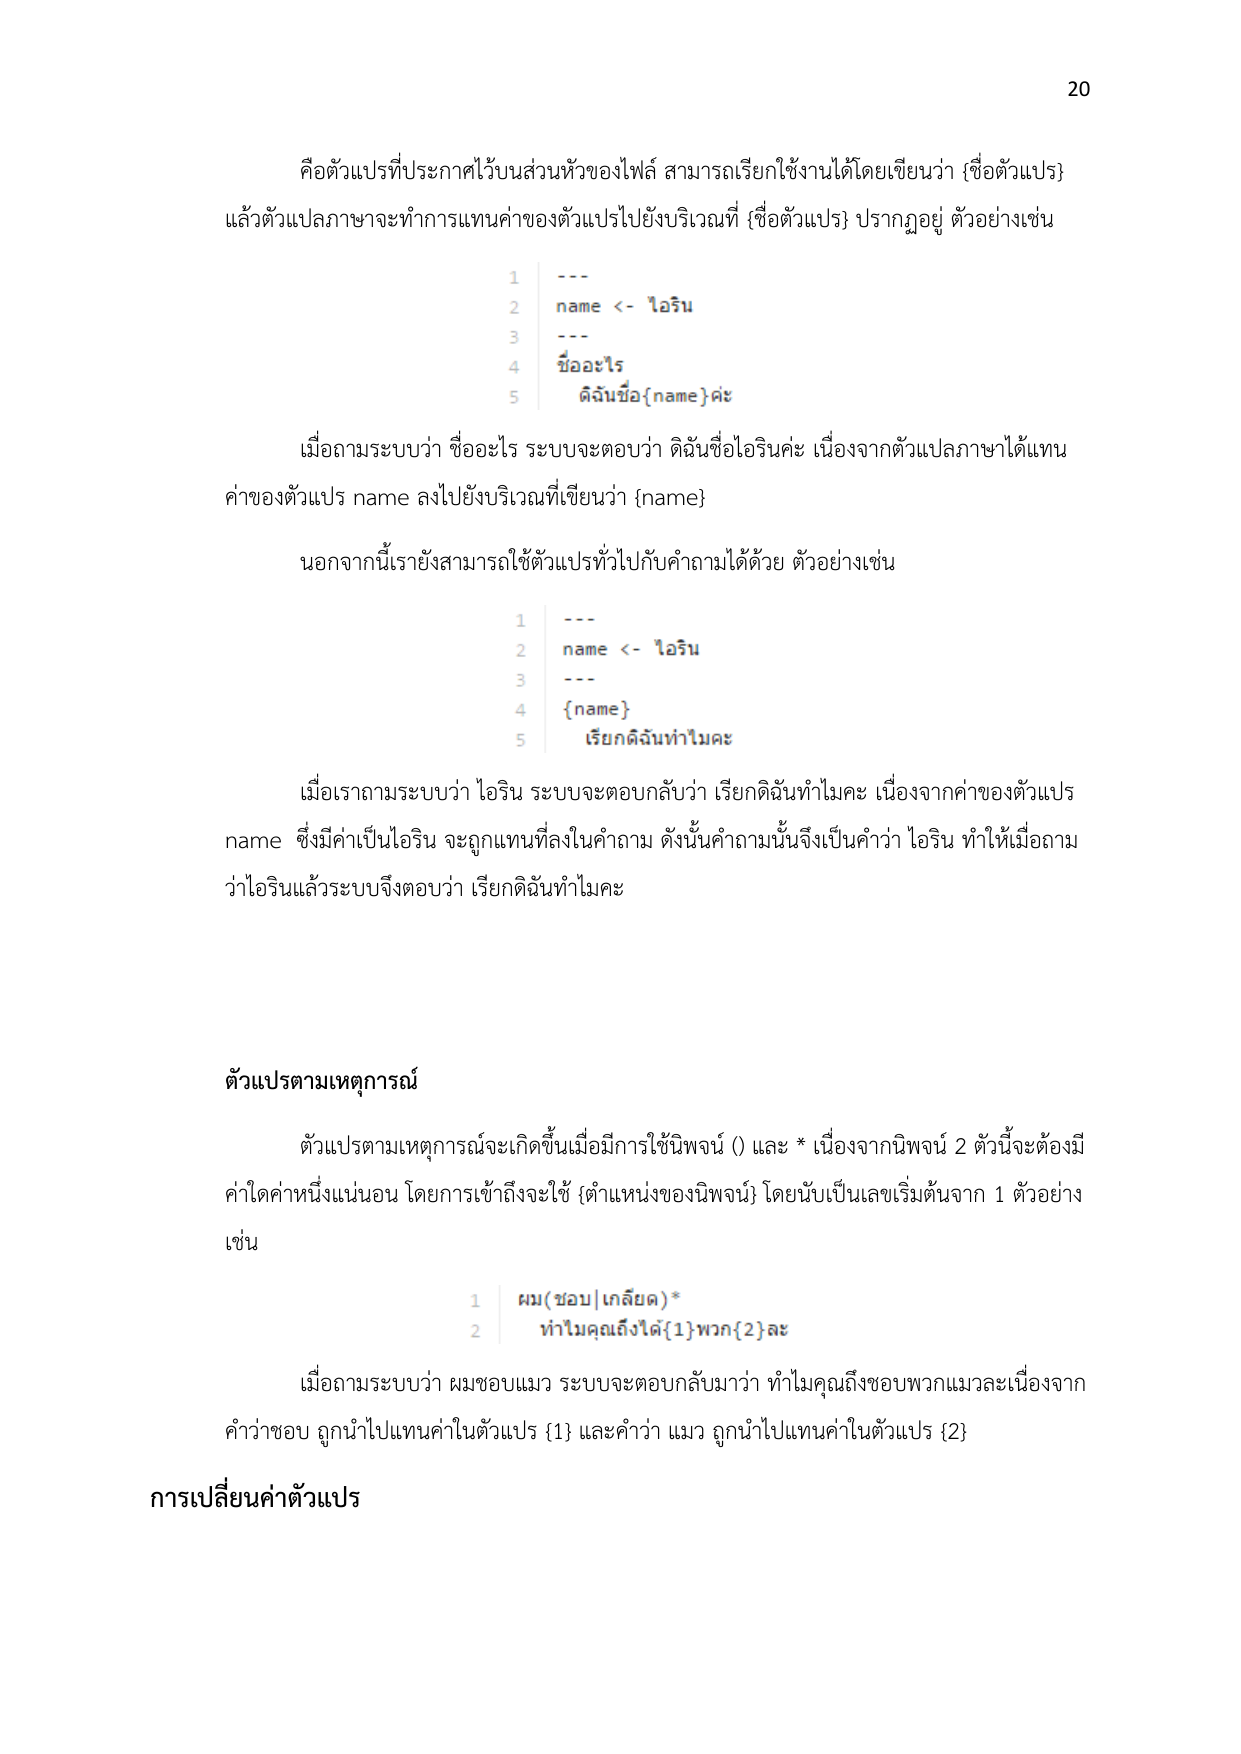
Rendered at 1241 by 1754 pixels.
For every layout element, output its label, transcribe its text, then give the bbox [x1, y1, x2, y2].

text การเปลี่ยนค่าตัวแปร [150, 1475, 1090, 1525]
picture [491, 262, 749, 410]
text คือตัวแปรที่ประกาศไว้บนส่วนหัวของไฟล์ สามารถเรียกใช้งานได้โดยเขียนว่า {ชื่อตัวแปร} แล้วตัวแปลภาษาจะทำการแทนค่าของตัวแปรไปยังบริเวณที่ {ชื่อตัวแปร} ปรากฏอยู่ ตัวอย่างเช่น [225, 150, 1090, 242]
picture [485, 605, 755, 753]
text ตัวแปรตามเหตุการณ์ [150, 1061, 1090, 1105]
text นอกจากนี้เรายังสามารถใช้ตัวแปรทั่วไปกับคำถามได้ด้วย ตัวอย่างเช่น [225, 541, 1090, 585]
text เมื่อถามระบบว่า ชื่ออะไร ระบบจะตอบว่า ดิฉันชื่อไอรินค่ะ เนื่องจากตัวแปลภาษาได้แทนค่าของตัวแปร name ลงไปยังบริเวณที่เขียนว่า {name} [225, 428, 1090, 521]
picture [449, 1285, 792, 1344]
text เมื่อเราถามระบบว่า ไอริน ระบบจะตอบกลับว่า เรียกดิฉันทำไมคะ เนื่องจากค่าของตัวแปร name ซึ่งมีค่าเป็นไอริน จะถูกแทนที่ลงในคำถาม ดังนั้นคำถามนั้นจึงเป็นคำว่า ไอริน ทำให้เมื่อถามว่าไอรินแล้วระบบจึงตอบว่า เรียกดิฉันทำไมคะ [225, 771, 1090, 911]
text เมื่อถามระบบว่า ผมชอบแมว ระบบจะตอบกลับมาว่า ทำไมคุณถึงชอบพวกแมวละเนื่องจากคำว่าชอบ ถูกนำไปแทนค่าในตัวแปร {1} และคำว่า แมว ถูกนำไปแทนค่าในตัวแปร {2} [225, 1362, 1090, 1454]
